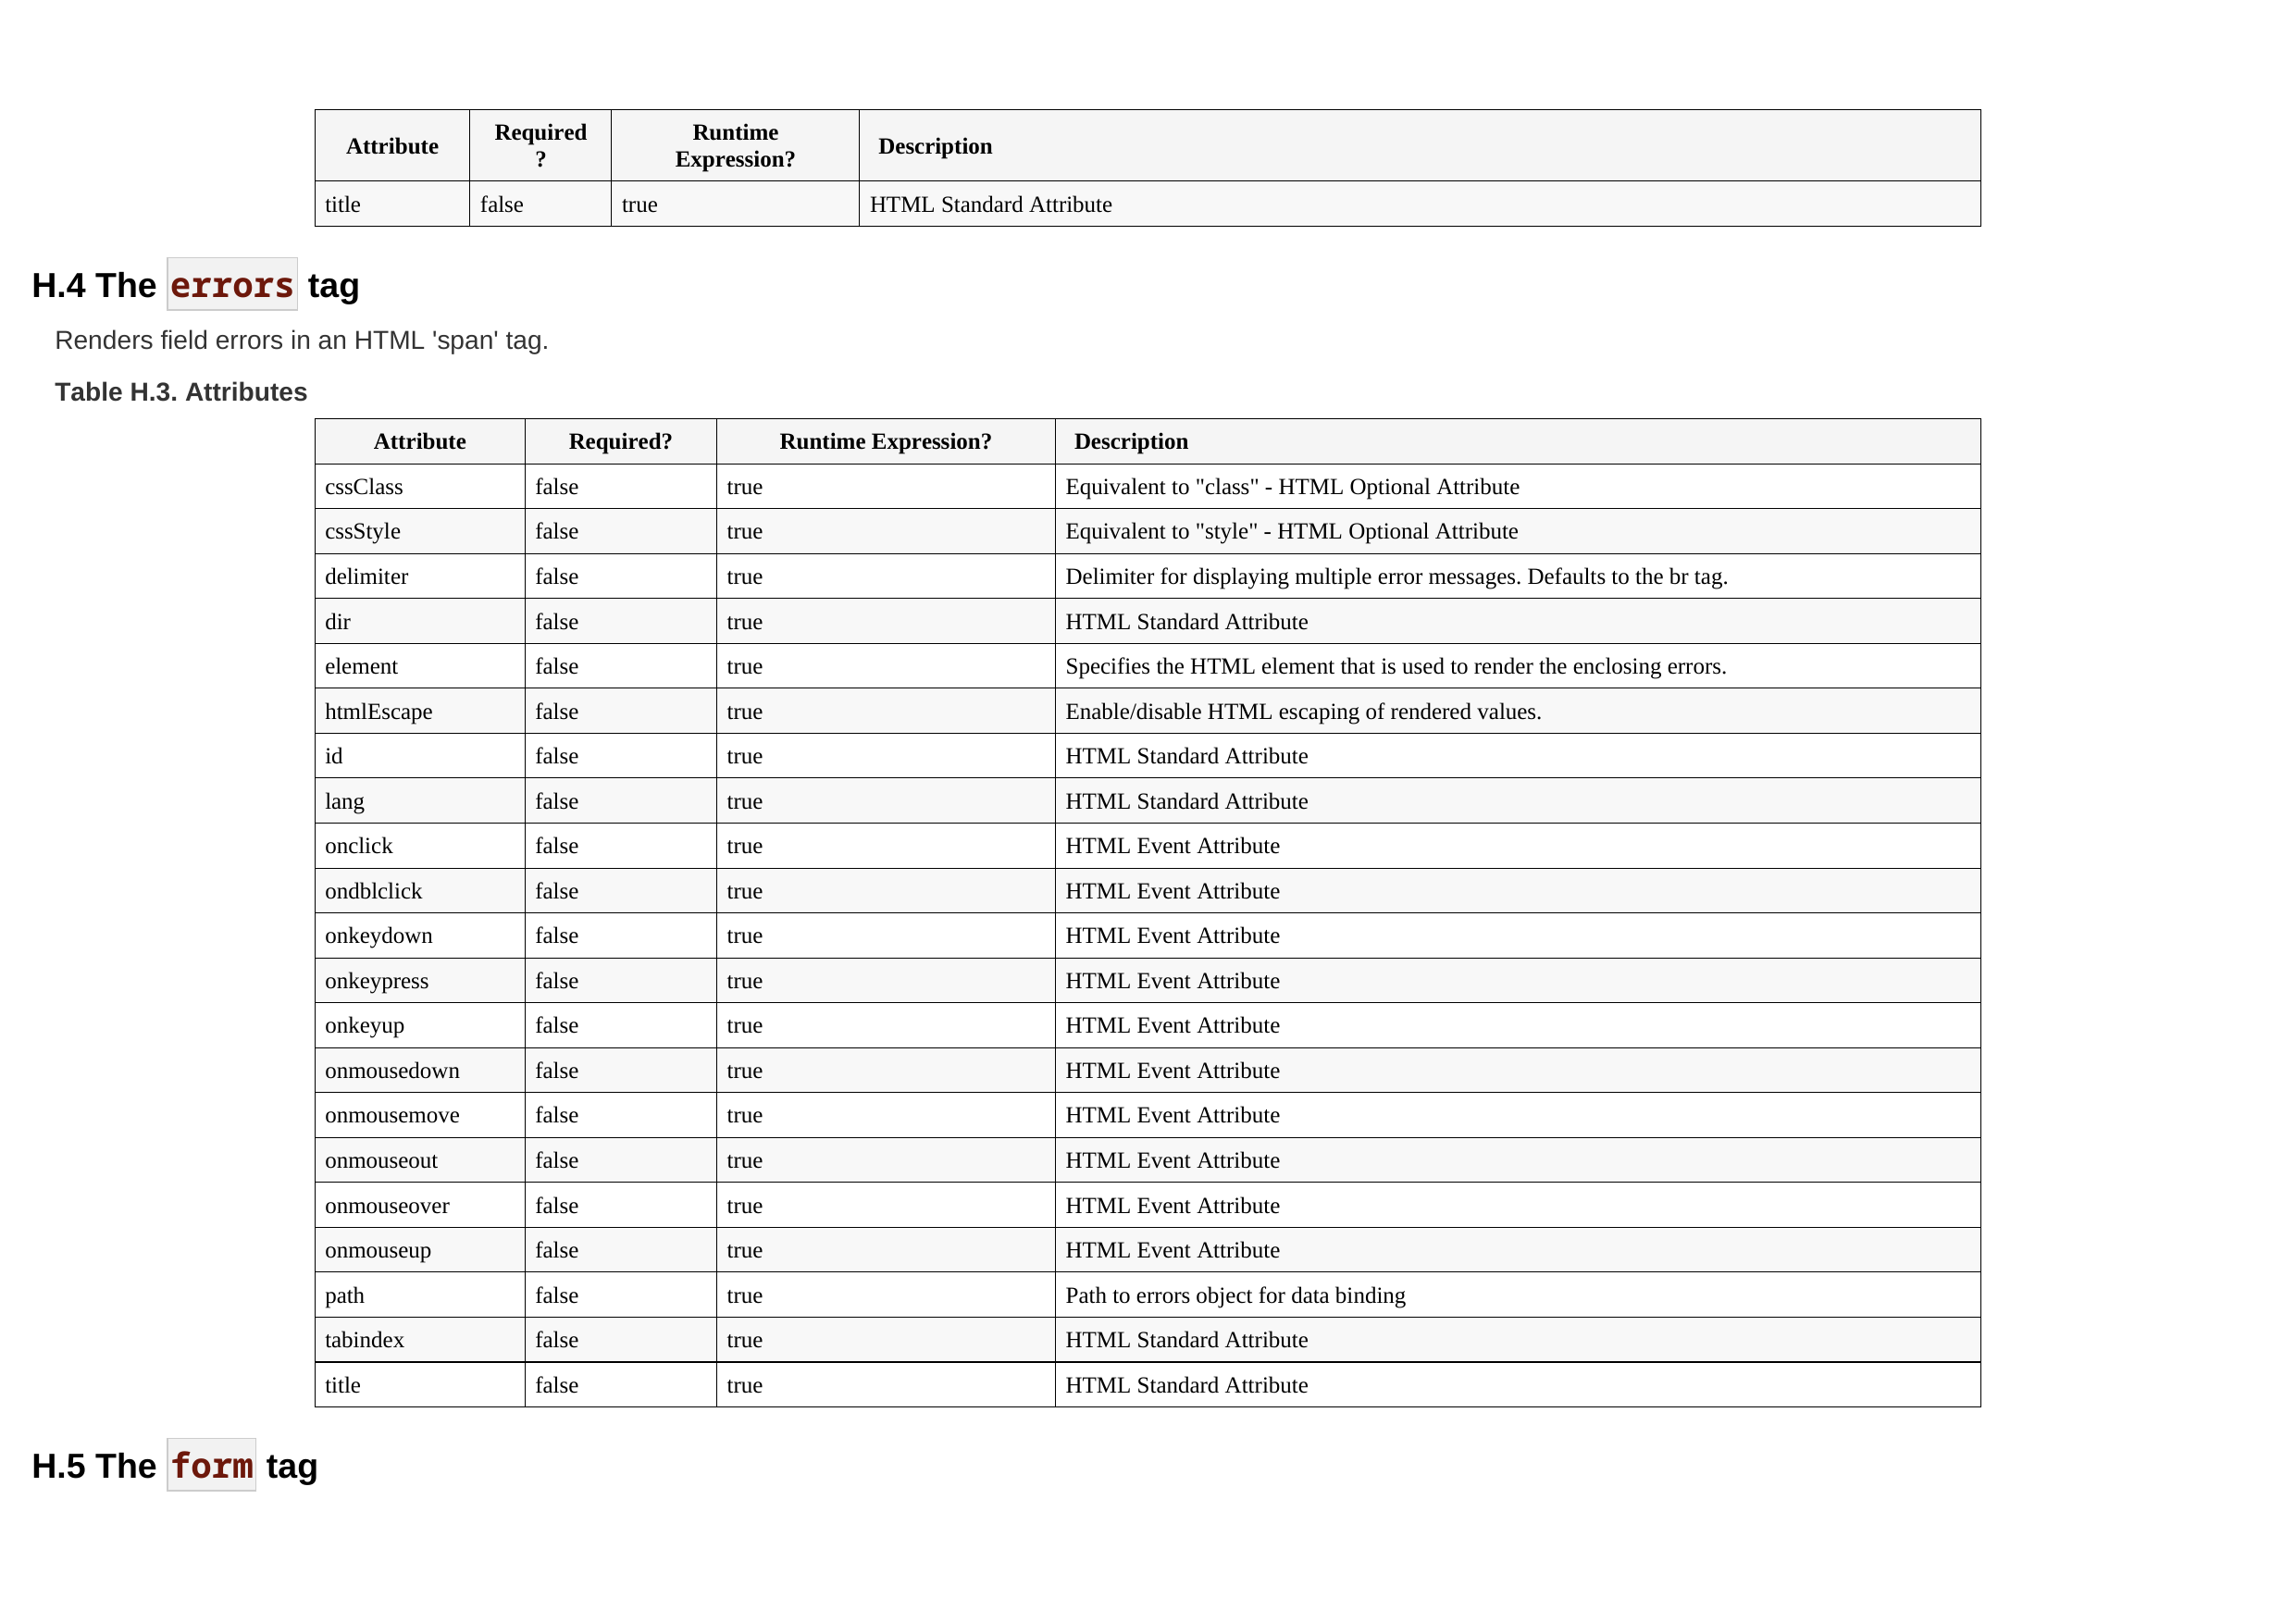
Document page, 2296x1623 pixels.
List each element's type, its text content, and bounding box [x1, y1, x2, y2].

table_cell false [526, 1138, 716, 1182]
table_cell HTML Standard Attribute [1056, 1363, 1980, 1406]
table_cell Equivalent to "style" - HTML Optional Attribute [1056, 509, 1980, 553]
table_cell HTML Event Attribute [1056, 1228, 1980, 1271]
table_cell true [717, 599, 1055, 643]
table_cell Delimiter for displaying multiple error messages. Defaults to the br tag. [1056, 554, 1980, 598]
table_cell onmouseover [316, 1183, 525, 1227]
table_header Attribute [316, 419, 525, 464]
text Renders field errors in an HTML 'span' tag. [55, 325, 2240, 355]
table_cell cssStyle [316, 509, 525, 553]
table_cell false [470, 181, 611, 226]
table_cell false [526, 1003, 716, 1047]
table_cell false [526, 734, 716, 777]
table_cell false [526, 1272, 716, 1317]
table_header Description [860, 110, 1980, 180]
table_cell true [717, 824, 1055, 867]
table_header Attribute [316, 110, 469, 180]
table_cell HTML Standard Attribute [1056, 734, 1980, 777]
table_cell false [526, 1363, 716, 1406]
text H.5 The form tag [256, 1437, 2240, 1492]
table_cell HTML Standard Attribute [860, 181, 1980, 226]
table_cell true [717, 778, 1055, 823]
text Table H.3. Attributes [55, 377, 2240, 406]
table_cell id [316, 734, 525, 777]
table_cell true [717, 644, 1055, 688]
table_cell Enable/disable HTML escaping of rendered values. [1056, 688, 1980, 733]
table_cell HTML Standard Attribute [1056, 778, 1980, 823]
table_cell false [526, 1318, 716, 1361]
table_cell HTML Event Attribute [1056, 869, 1980, 912]
table_cell true [717, 1183, 1055, 1227]
table_cell HTML Event Attribute [1056, 1183, 1980, 1227]
table_cell htmlEscape [316, 688, 525, 733]
table_cell false [526, 644, 716, 688]
table_cell onkeyup [316, 1003, 525, 1047]
table_cell element [316, 644, 525, 688]
table_cell false [526, 913, 716, 957]
table_cell true [717, 869, 1055, 912]
table_cell true [717, 688, 1055, 733]
table_cell true [717, 959, 1055, 1002]
table_cell Path to errors object for data binding [1056, 1272, 1980, 1317]
table_cell false [526, 869, 716, 912]
table_cell Equivalent to "class" - HTML Optional Attribute [1056, 465, 1980, 508]
table_cell true [717, 1138, 1055, 1182]
table_cell delimiter [316, 554, 525, 598]
table_cell dir [316, 599, 525, 643]
table_cell true [717, 1048, 1055, 1092]
text H.4 The errors tag [31, 256, 297, 311]
text H.4 The errors tag [298, 256, 2240, 311]
table_cell true [717, 465, 1055, 508]
table_cell onkeydown [316, 913, 525, 957]
table_cell false [526, 509, 716, 553]
table_cell onmouseup [316, 1228, 525, 1271]
table_cell HTML Event Attribute [1056, 1093, 1980, 1137]
table_cell true [717, 913, 1055, 957]
table_cell false [526, 1048, 716, 1092]
table_cell onclick [316, 824, 525, 867]
table_cell false [526, 1228, 716, 1271]
table_cell true [717, 1228, 1055, 1271]
table_cell true [717, 1318, 1055, 1361]
table_header Runtime Expression? [612, 110, 859, 180]
table_cell false [526, 554, 716, 598]
table_cell title [316, 1363, 525, 1406]
table_cell HTML Event Attribute [1056, 824, 1980, 867]
table_cell onmousemove [316, 1093, 525, 1137]
table_cell false [526, 824, 716, 867]
table_cell false [526, 959, 716, 1002]
table_cell HTML Standard Attribute [1056, 599, 1980, 643]
table_cell false [526, 778, 716, 823]
table_header Required? [526, 419, 716, 464]
table_cell true [717, 1363, 1055, 1406]
table_cell onkeypress [316, 959, 525, 1002]
table_cell lang [316, 778, 525, 823]
table_header Description [1056, 419, 1980, 464]
table_cell false [526, 599, 716, 643]
table_cell false [526, 465, 716, 508]
table_cell true [717, 554, 1055, 598]
table_cell true [717, 1003, 1055, 1047]
table_cell onmouseout [316, 1138, 525, 1182]
table_cell HTML Event Attribute [1056, 913, 1980, 957]
table_cell tabindex [316, 1318, 525, 1361]
table_cell true [717, 1272, 1055, 1317]
table_cell false [526, 1183, 716, 1227]
table_cell false [526, 688, 716, 733]
table_cell HTML Event Attribute [1056, 1003, 1980, 1047]
table_cell HTML Standard Attribute [1056, 1318, 1980, 1361]
table_cell true [717, 734, 1055, 777]
table_cell true [717, 509, 1055, 553]
table_cell onmousedown [316, 1048, 525, 1092]
table_header Runtime Expression? [717, 419, 1055, 464]
table_cell ondblclick [316, 869, 525, 912]
table_cell true [717, 1093, 1055, 1137]
text H.5 The form tag [31, 1437, 255, 1492]
table_cell false [526, 1093, 716, 1137]
table_cell title [316, 181, 469, 226]
table_cell HTML Event Attribute [1056, 1048, 1980, 1092]
table_cell HTML Event Attribute [1056, 1138, 1980, 1182]
table_cell Specifies the HTML element that is used to render the enclosing errors. [1056, 644, 1980, 688]
table_cell cssClass [316, 465, 525, 508]
table_cell true [612, 181, 859, 226]
table_cell HTML Event Attribute [1056, 959, 1980, 1002]
table_cell path [316, 1272, 525, 1317]
table_header Required? [470, 110, 611, 180]
